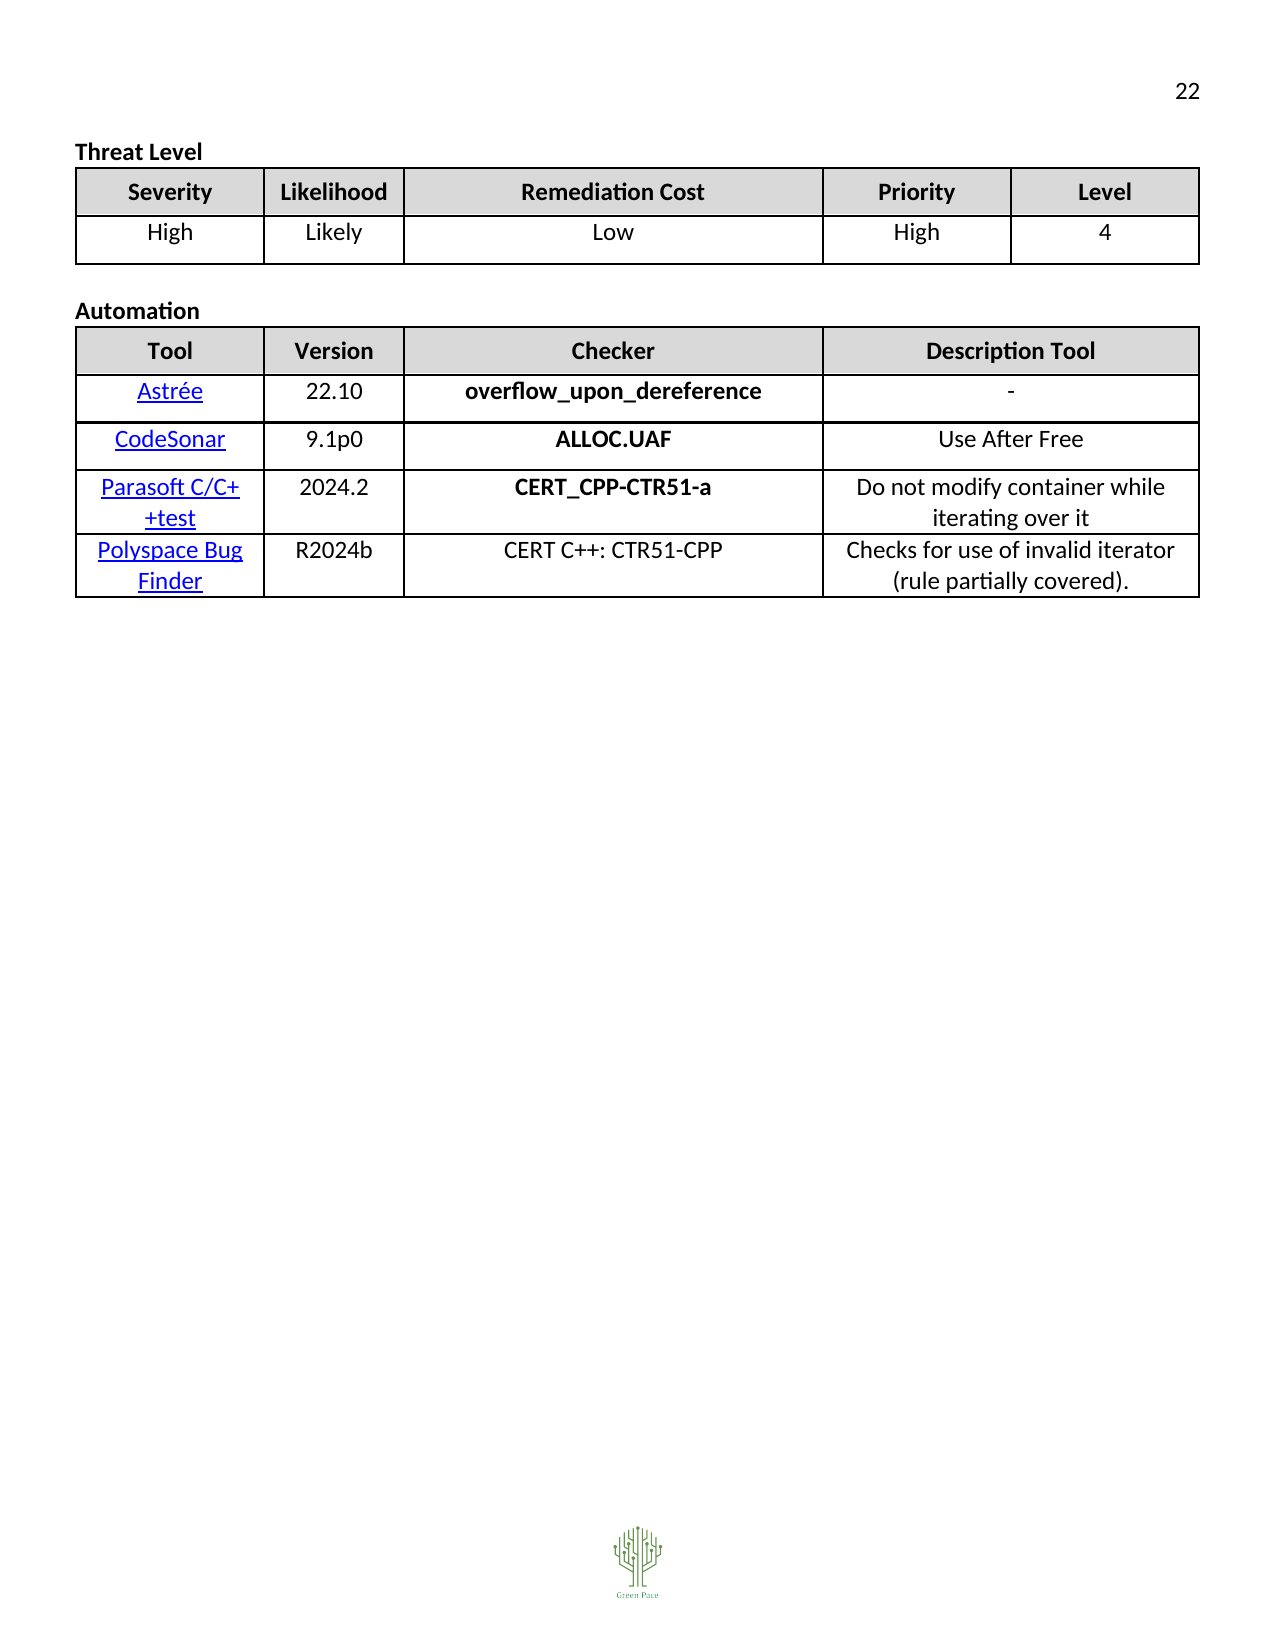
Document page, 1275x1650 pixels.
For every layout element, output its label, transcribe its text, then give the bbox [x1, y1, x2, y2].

table_cell Astrée [77, 376, 263, 421]
table_cell overflow_upon_dereference [405, 376, 822, 421]
table_cell High [824, 217, 1010, 262]
table_cell - [824, 376, 1198, 421]
table_cell CodeSonar [77, 424, 263, 469]
table_cell 22.10 [265, 376, 403, 421]
table_header Version [265, 328, 403, 373]
table_cell 4 [1012, 217, 1198, 262]
table_cell Parasoft C/C++test [77, 471, 263, 532]
table_header Priority [824, 169, 1010, 214]
table_cell CERT_CPP-CTR51-a [405, 471, 822, 532]
table_header Severity [77, 169, 263, 214]
table_header Description Tool [824, 328, 1198, 373]
table_cell 2024.2 [265, 471, 403, 532]
table_cell Polyspace Bug Finder [77, 535, 263, 596]
picture [605, 1521, 670, 1606]
table_cell 9.1p0 [265, 424, 403, 469]
table_cell Low [405, 217, 822, 262]
table_header Level [1012, 169, 1198, 214]
text Automation [75, 295, 1200, 326]
table_cell ALLOC.UAF [405, 424, 822, 469]
table_header Tool [77, 328, 263, 373]
table_cell Likely [265, 217, 403, 262]
text Threat Level [75, 136, 1200, 167]
table_header Likelihood [265, 169, 403, 214]
table_header Checker [405, 328, 822, 373]
table_cell R2024b [265, 535, 403, 596]
table_header Remediation Cost [405, 169, 822, 214]
table_cell High [77, 217, 263, 262]
table_cell Checks for use of invalid iterator (rule partially covered). [824, 535, 1198, 596]
table_cell CERT C++: CTR51-CPP [405, 535, 822, 596]
table_cell Do not modify container while iterating over it [824, 471, 1198, 532]
table_cell Use After Free [824, 424, 1198, 469]
